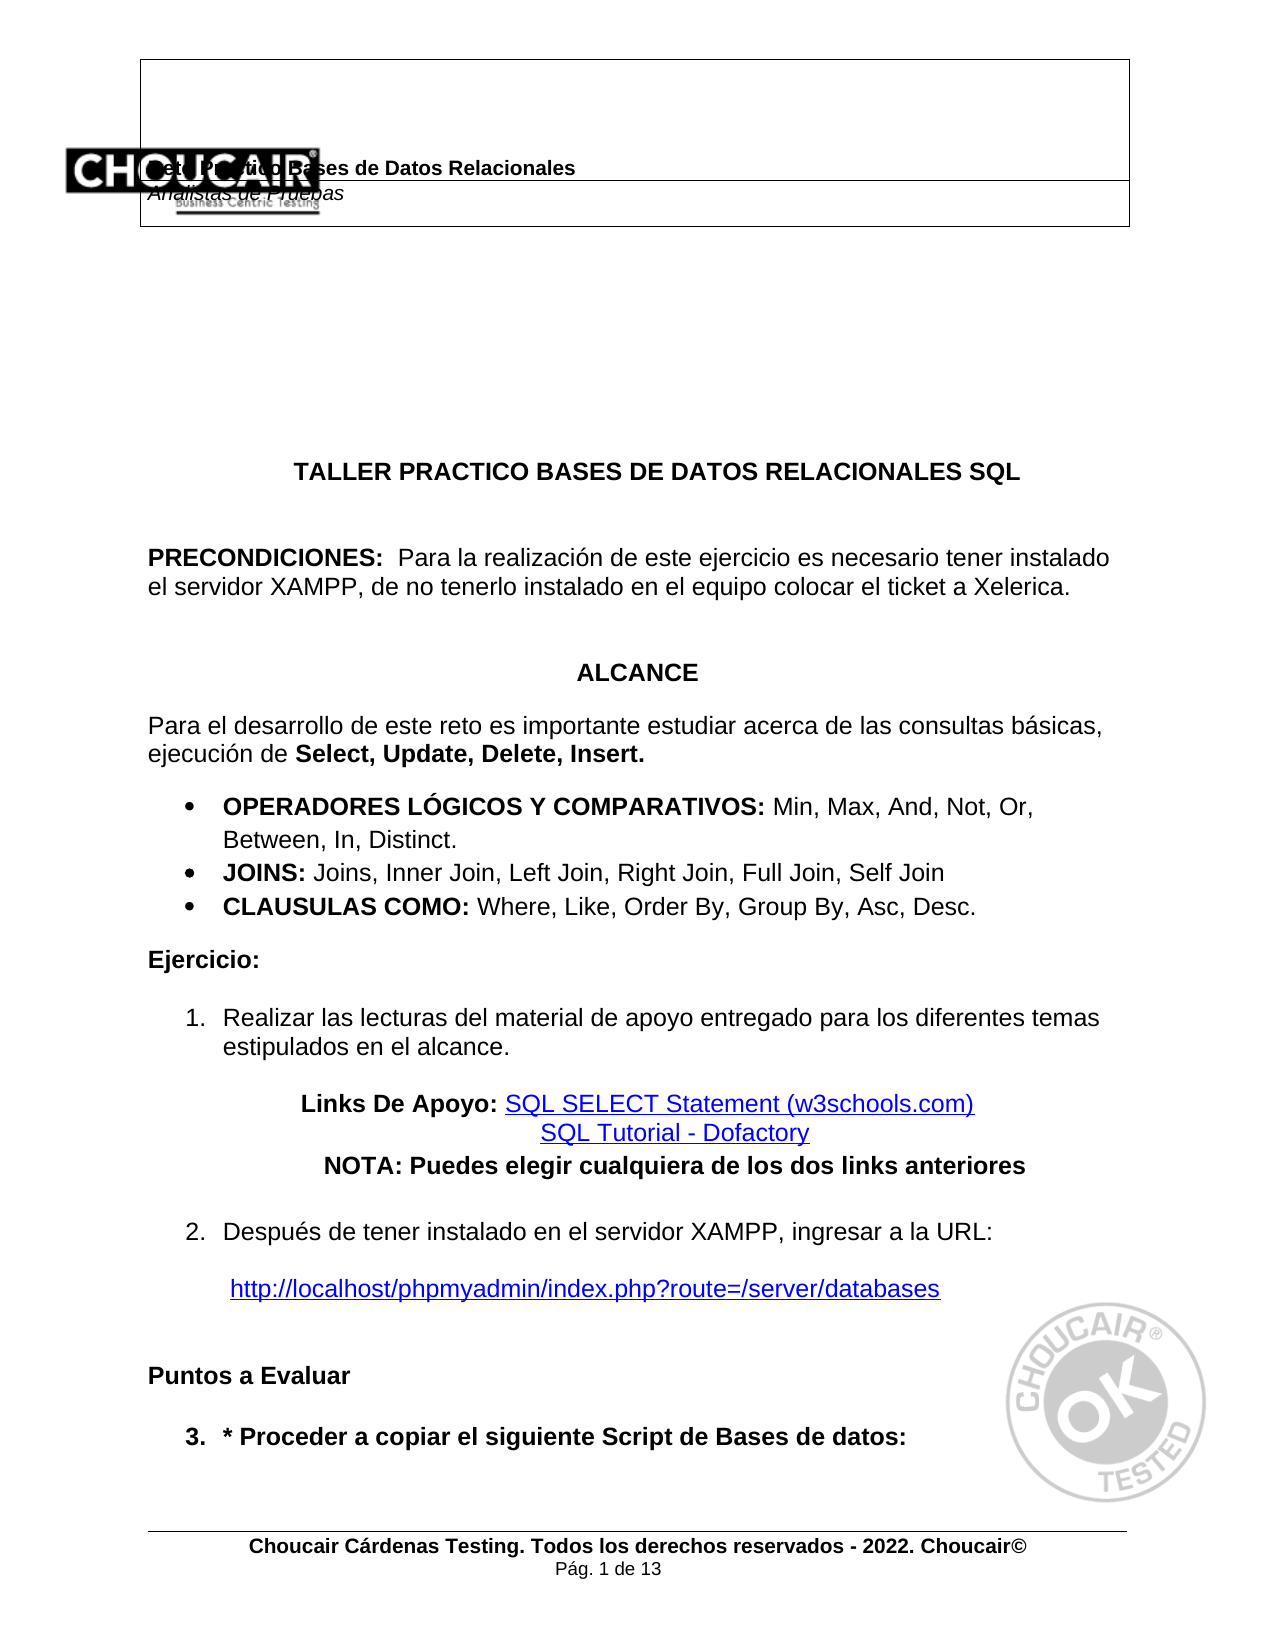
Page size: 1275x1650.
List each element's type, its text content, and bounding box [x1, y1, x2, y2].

list JOINS: Joins, Inner Join, Left Join, Right Join, Full Join, Self Join [185, 858, 1127, 887]
text Para el desarrollo de este reto es importante estudiar acerca de las consultas básicas, ejecución de Select, Update, Delete, Insert. [148, 711, 1127, 792]
list CLAUSULAS COMO: Where, Like, Order By, Group By, Asc, Desc. [185, 891, 1127, 920]
text PRECONDICIONES: Para la realización de este ejercicio es necesario tener instalado el servidor XAMPP, de no tenerlo instalado en el equipo colocar el ticket a Xelerica. [148, 543, 1127, 601]
text ALCANCE [148, 658, 1127, 711]
list Después de tener instalado en el servidor XAMPP, ingresar a la URL: [185, 1217, 1127, 1274]
list * Proceder a copiar el siguiente Script de Bases de datos: [185, 1422, 1127, 1451]
text Links De Apoyo: SQL SELECT Statement (w3schools.com) [148, 1089, 1127, 1118]
list http://localhost/phpmyadmin/index.php?route=/server/databases [223, 1274, 1127, 1302]
picture [141, 142, 327, 180]
text TALLER PRACTICO BASES DE DATOS RELACIONALES SQL [148, 457, 1127, 486]
list Realizar las lecturas del material de apoyo entregado para los diferentes temas estipulados en el alcance. [185, 1003, 1127, 1060]
list SQL Tutorial - Dofactory NOTA: Puedes elegir cualquiera de los dos links anteriores [223, 1118, 1127, 1180]
text Puntos a Evaluar [148, 1361, 1127, 1389]
text Ejercicio: [148, 945, 1127, 974]
list OPERADORES LÓGICOS Y COMPARATIVOS: Min, Max, And, Not, Or, Between, In, Distinct. [185, 792, 1127, 854]
picture [141, 181, 327, 222]
picture [60, 142, 140, 222]
picture [1000, 1296, 1211, 1507]
